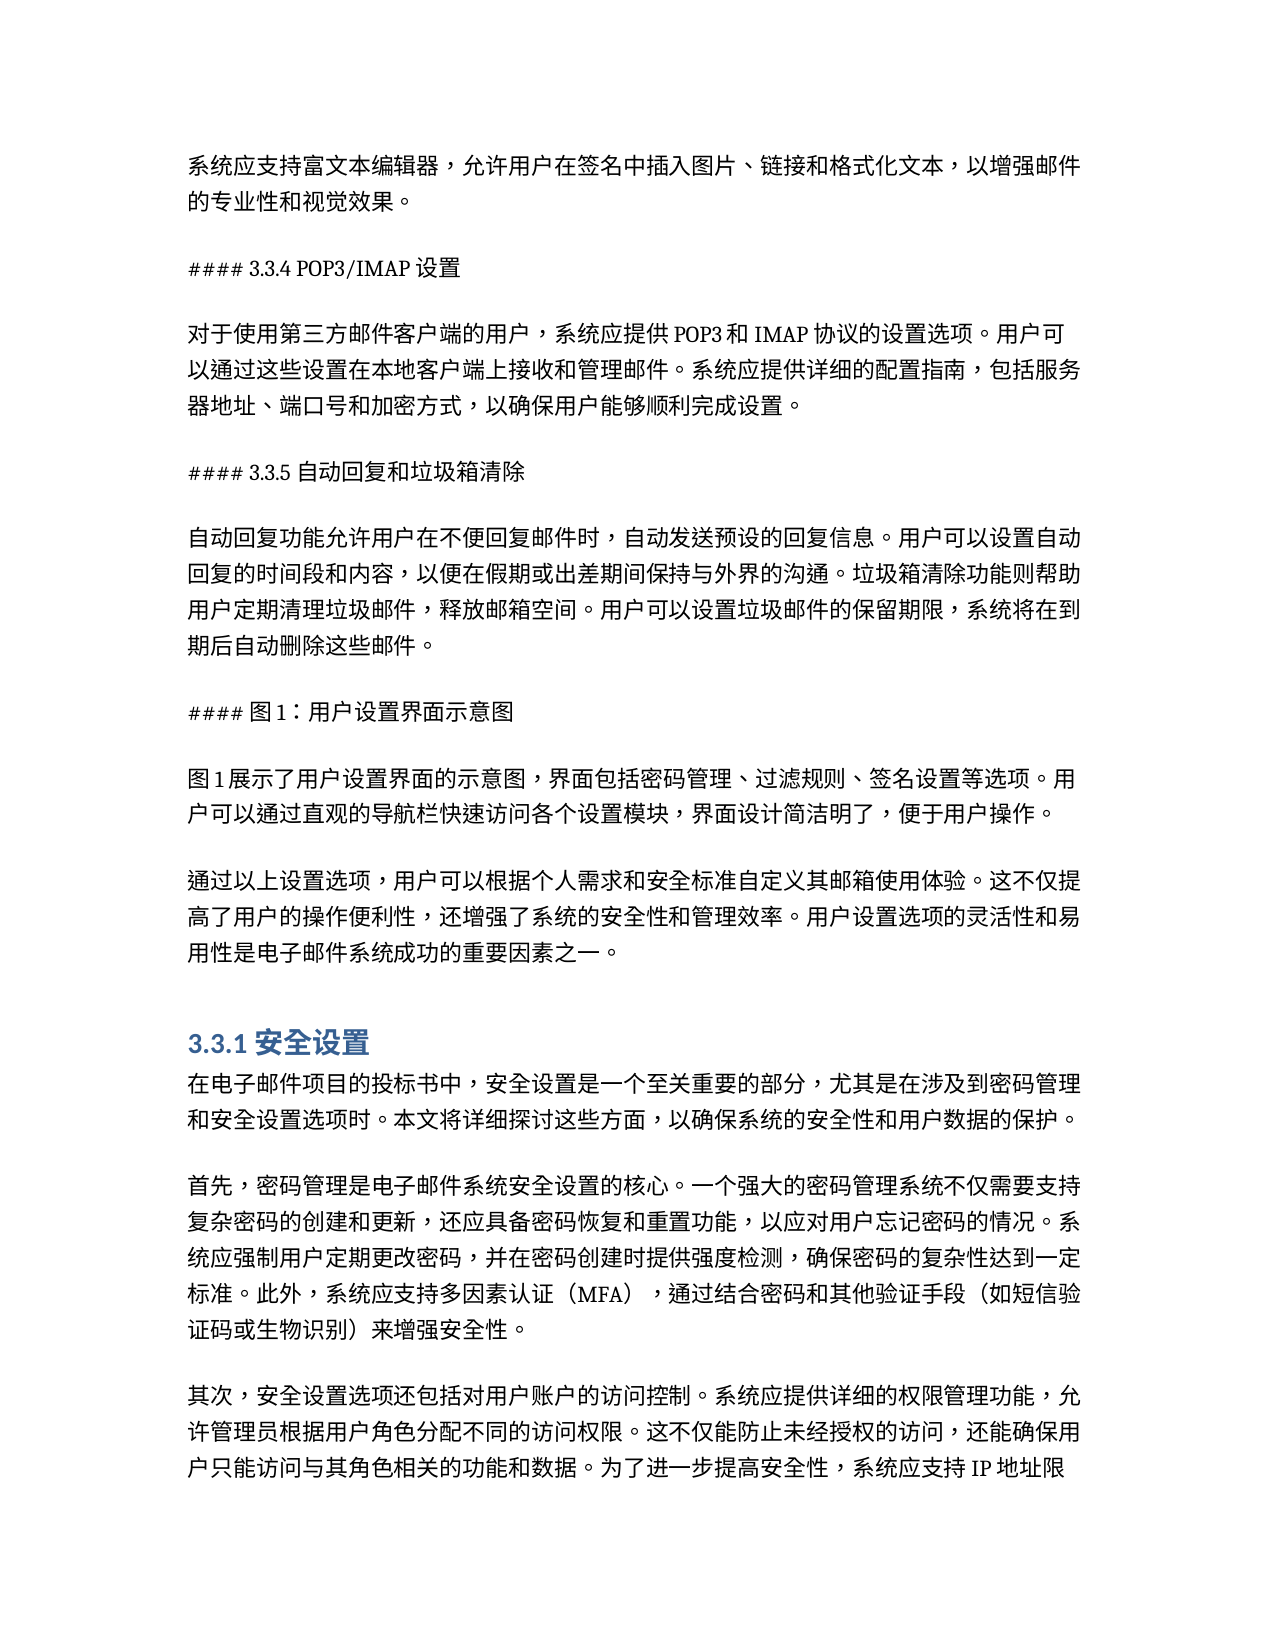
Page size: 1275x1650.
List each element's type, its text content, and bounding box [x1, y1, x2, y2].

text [187, 1068, 1087, 1483]
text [187, 150, 1087, 968]
subtitle 3.3.1 安全设置 [187, 1022, 1087, 1062]
